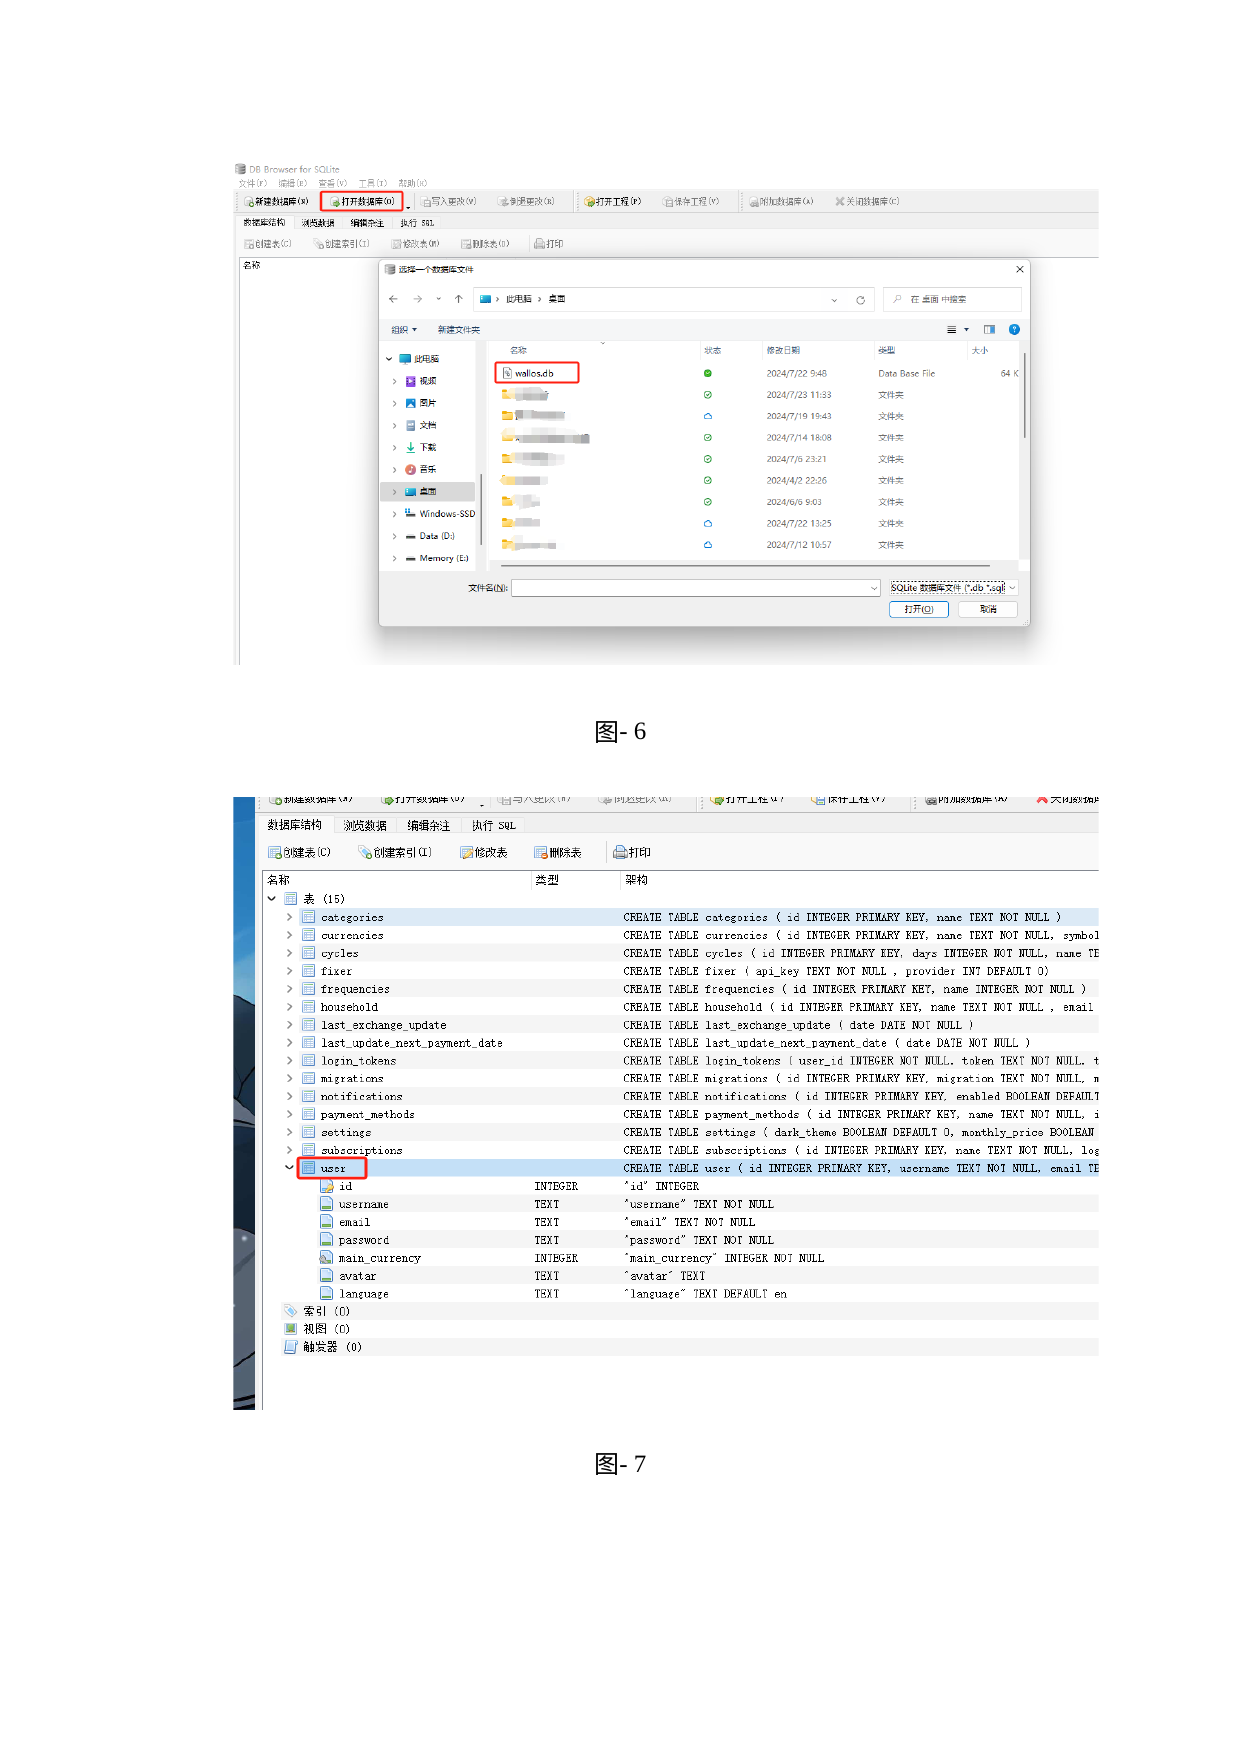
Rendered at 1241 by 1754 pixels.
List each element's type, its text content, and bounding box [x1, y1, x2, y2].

text 图- 6 [187, 698, 1053, 763]
picture [233, 162, 1099, 665]
picture [233, 797, 1099, 1410]
text 图- 7 [187, 1431, 1053, 1496]
